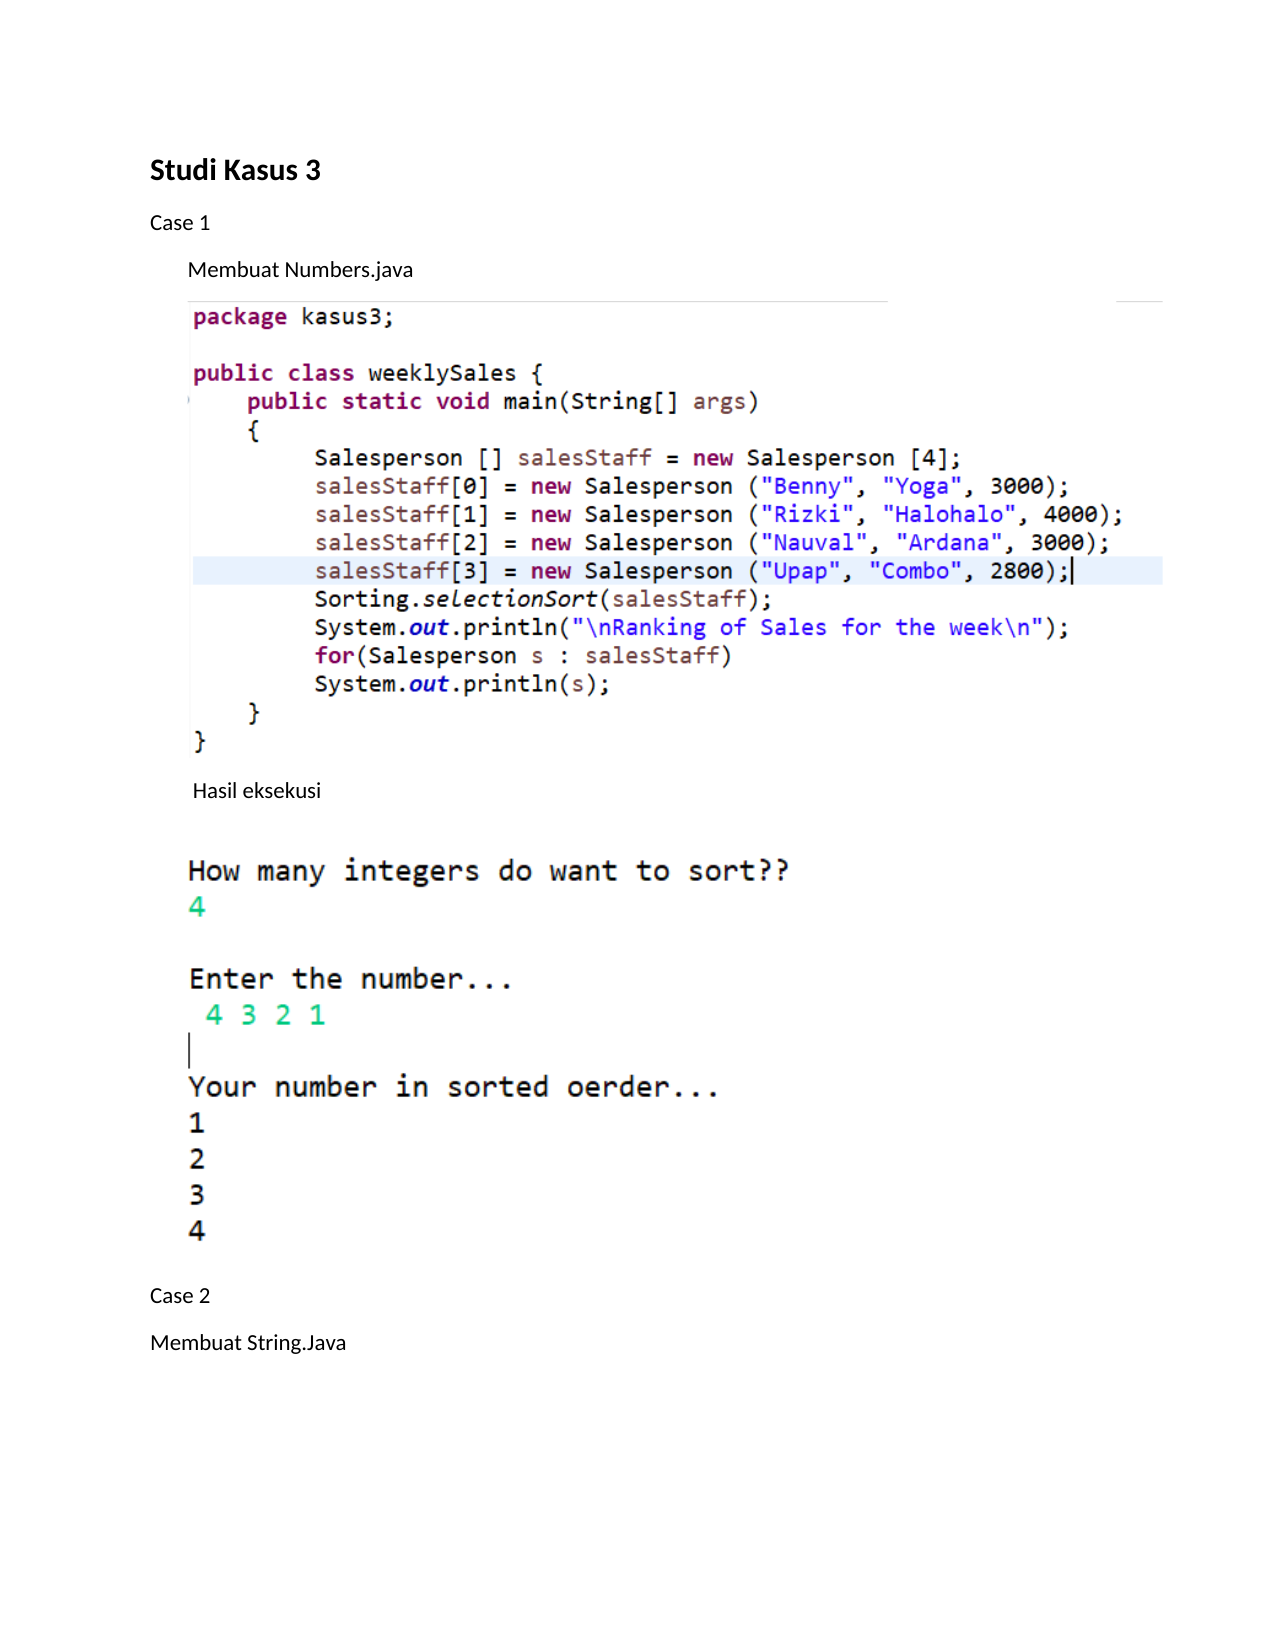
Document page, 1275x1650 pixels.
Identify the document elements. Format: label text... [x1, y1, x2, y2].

text Studi Kasus 3 [150, 150, 1125, 188]
text Membuat Numbers.java [187, 255, 1125, 283]
text Case 1 [150, 208, 1125, 236]
picture [187, 301, 1163, 758]
picture [187, 823, 880, 1263]
text Case 2 [150, 1281, 1125, 1309]
text Hasil eksekusi [187, 777, 1125, 804]
text Membuat String.Java [150, 1328, 1125, 1356]
